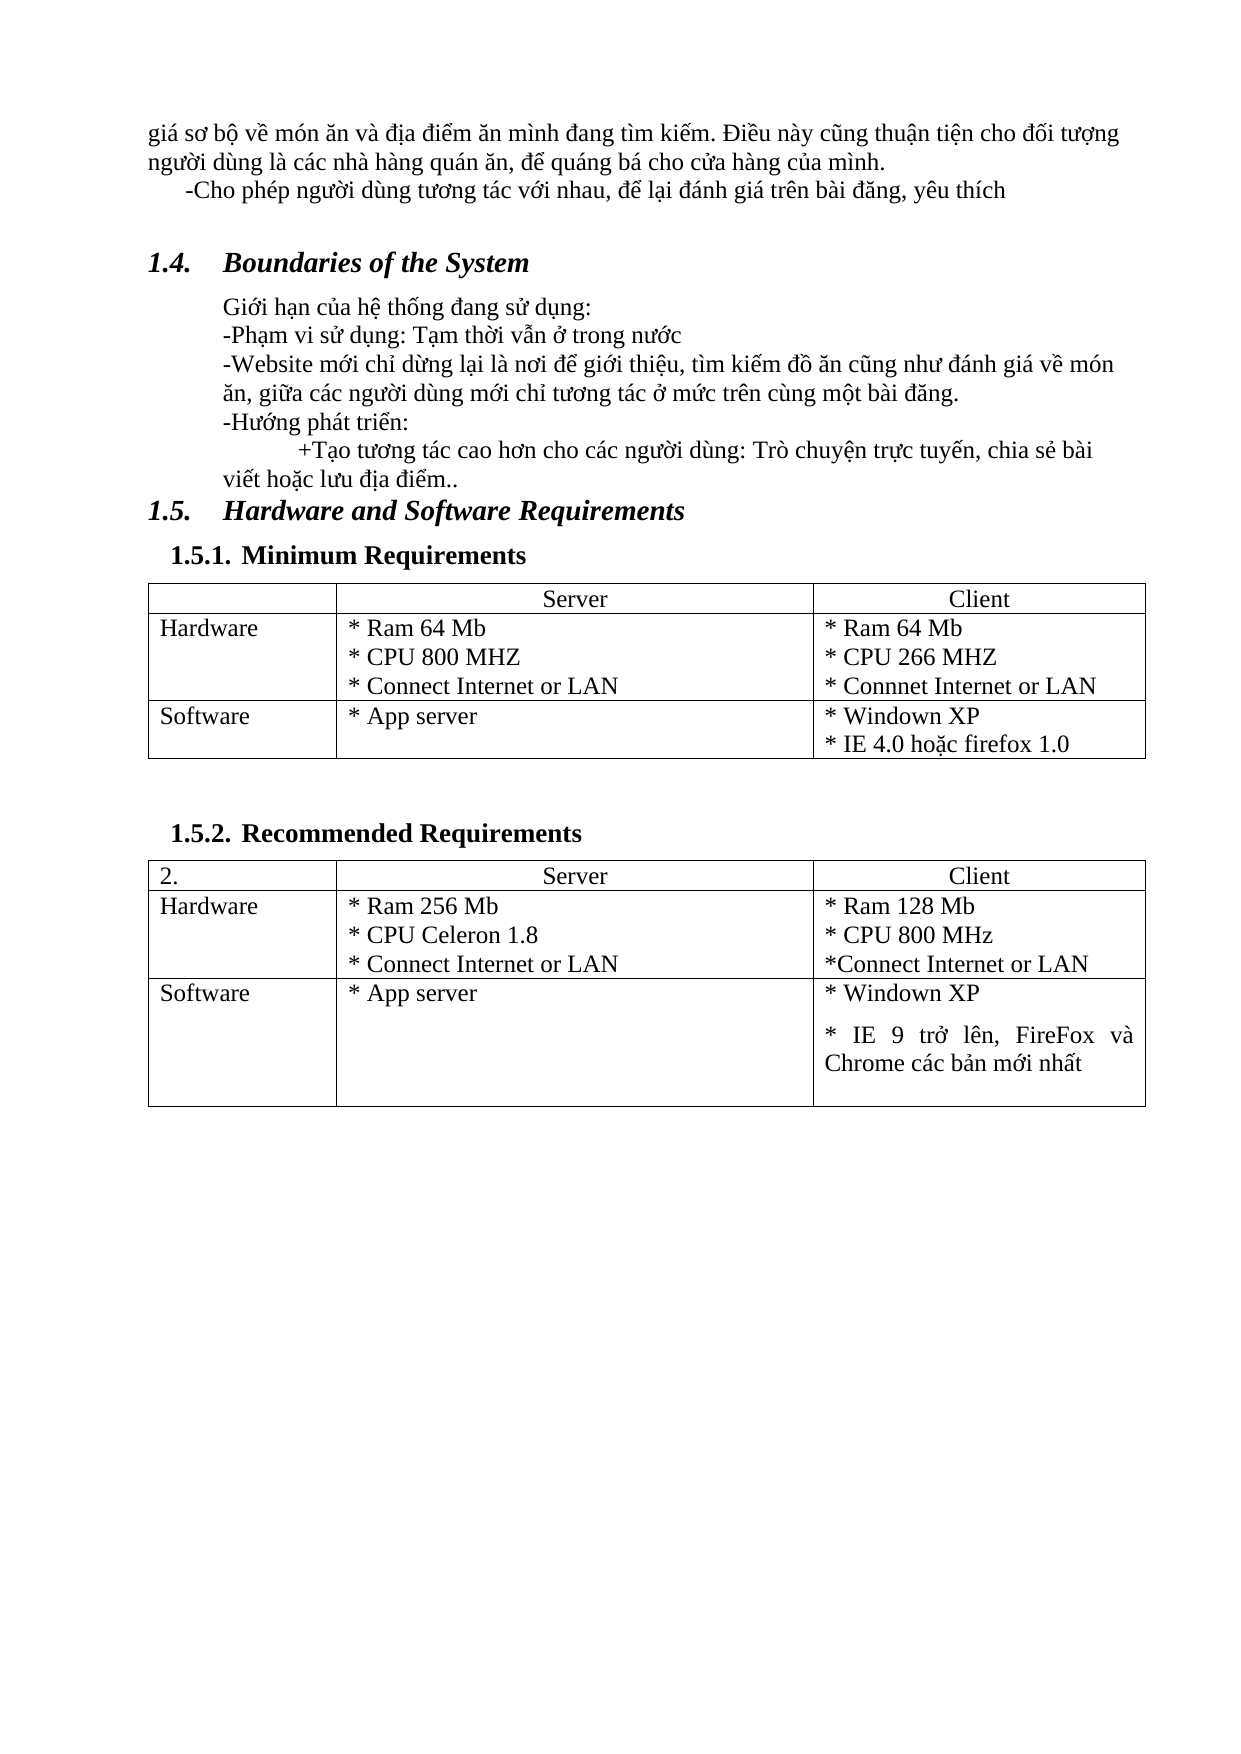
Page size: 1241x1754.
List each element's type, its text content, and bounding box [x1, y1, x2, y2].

table_cell Hardware [149, 614, 336, 700]
table_cell * Ram 128 Mb * CPU 800 MHz *Connect Internet or LAN [814, 891, 1145, 977]
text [148, 118, 1122, 176]
table_cell Software [149, 701, 336, 758]
table_header Server [337, 861, 813, 890]
subtitle Hardware and Software Requirements [148, 493, 1122, 526]
table_cell * Windown XP * IE 4.0 hoặc firefox 1.0 [814, 701, 1145, 758]
table_cell * Windown XP * IE 9 trở lên, FireFox và Chrome các bản mới nhất [814, 979, 1145, 1106]
table_header Client [814, 861, 1145, 890]
subtitle Recommended Requirements [170, 817, 1122, 848]
subtitle Minimum Requirements [170, 539, 1122, 570]
table_cell * Ram 256 Mb * CPU Celeron 1.8 * Connect Internet or LAN [337, 891, 813, 977]
table_header [149, 861, 336, 890]
table_cell * Ram 64 Mb * CPU 266 MHZ * Connnet Internet or LAN [814, 614, 1145, 700]
table_cell Hardware [149, 891, 336, 977]
table_header Server [337, 584, 813, 612]
text -Cho phép người dùng tương tác với nhau, để lại đánh giá trên bài đăng, yêu thích [148, 176, 1122, 204]
subtitle Boundaries of the System [148, 246, 1122, 279]
table_cell * App server [337, 701, 813, 758]
text -Phạm vi sử dụng: Tạm thời vẫn ở trong nước [223, 320, 1122, 349]
text Giới hạn của hệ thống đang sử dụng: [223, 292, 1122, 320]
table_header [149, 584, 336, 612]
text +Tạo tương tác cao hơn cho các người dùng: Trò chuyện trực tuyến, chia sẻ bài viết hoặc lưu địa điểm.. [223, 435, 1122, 493]
table_cell * App server [337, 979, 813, 1106]
text -Website mới chỉ dừng lại là nơi để giới thiệu, tìm kiếm đồ ăn cũng như đánh giá về món ăn, giữa các người dùng mới chỉ tương tác ở mức trên cùng một bài đăng. [223, 349, 1122, 407]
table_cell * Ram 64 Mb * CPU 800 MHZ * Connect Internet or LAN [337, 614, 813, 700]
text -Hướng phát triển: [223, 407, 1122, 435]
table_header Client [814, 584, 1145, 612]
table_cell Software [149, 979, 336, 1106]
